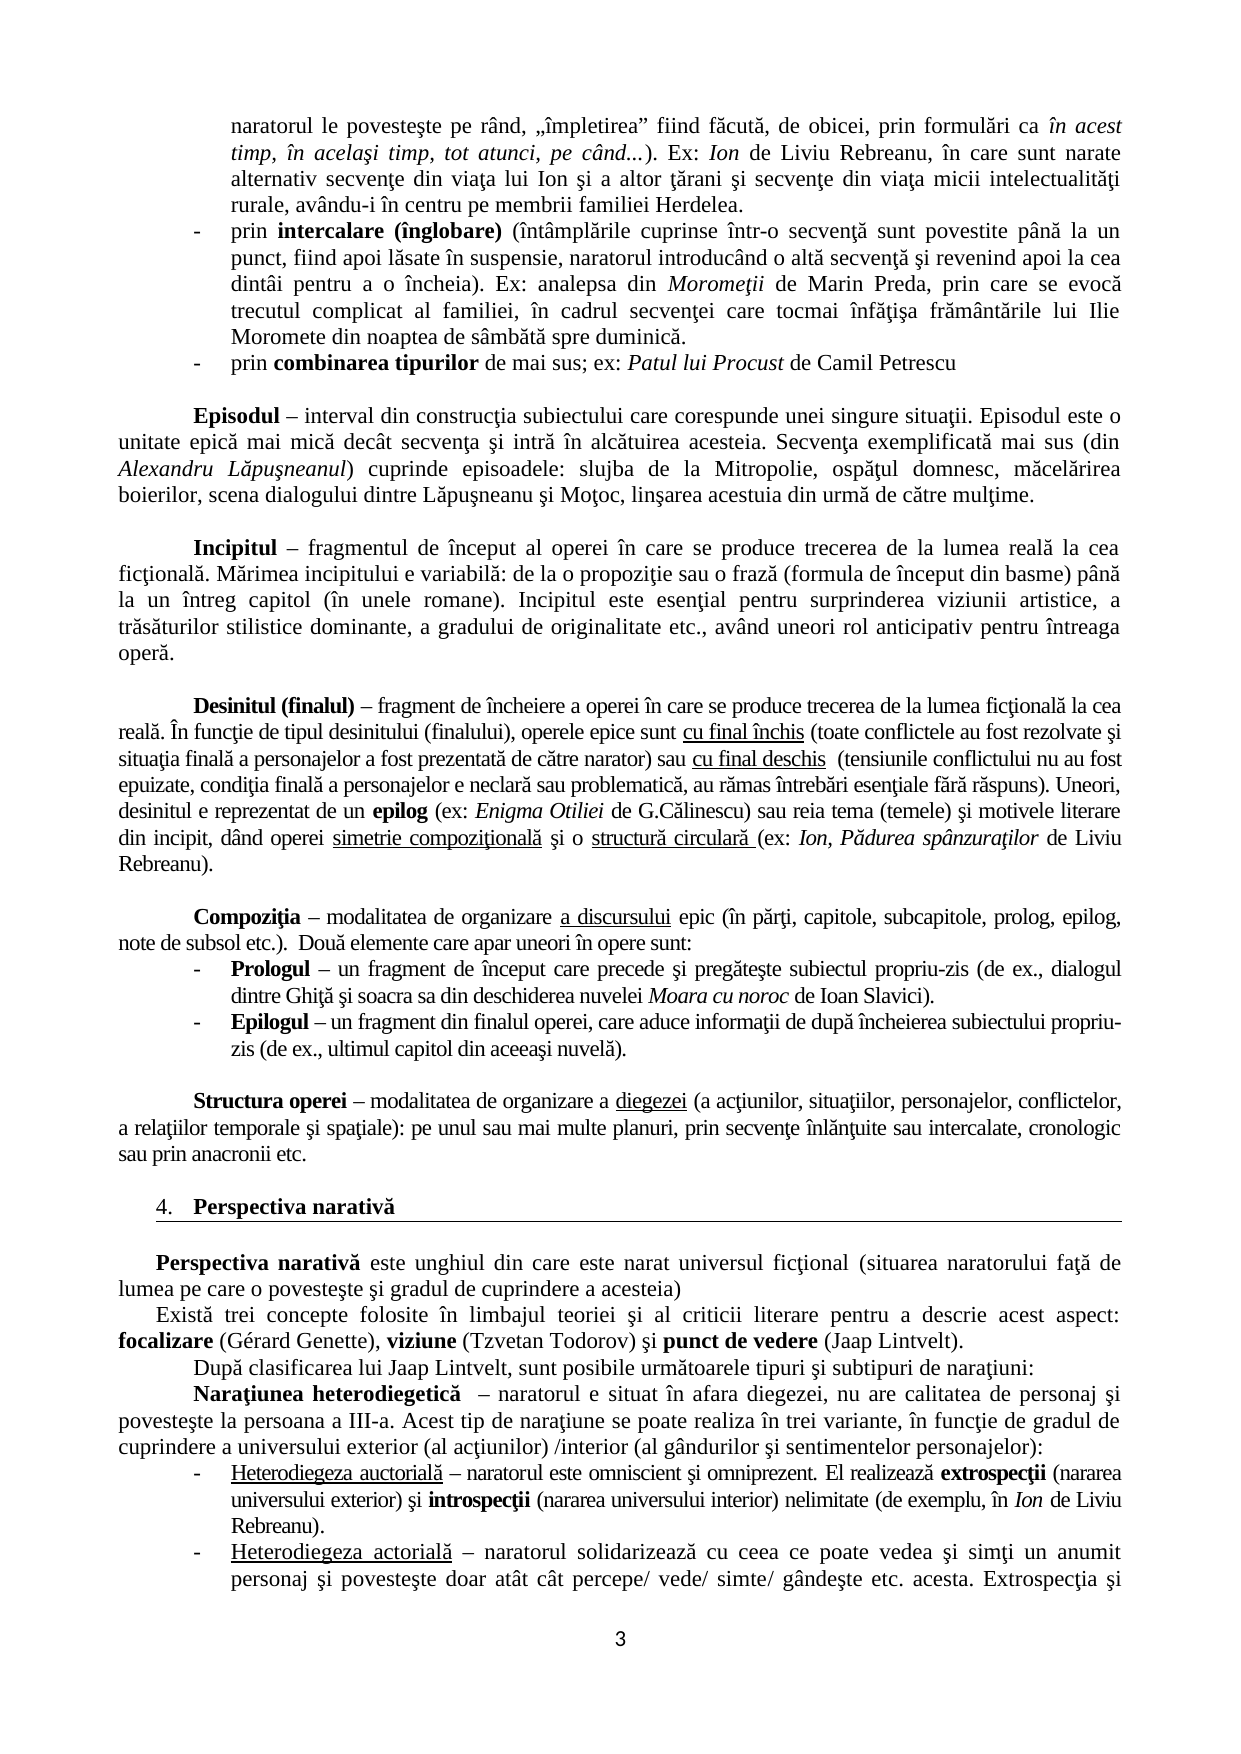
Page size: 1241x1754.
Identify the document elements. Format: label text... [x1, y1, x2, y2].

text Episodul – interval din construcţia subiectului care corespunde unei singure situaţii. Episodul este o unitate epică mai mică decât secvenţa şi intră în alcătuirea acesteia. Secvenţa exemplificată mai sus (din Alexandru Lăpuşneanul) cuprinde episoadele: slujba de la Mitropolie, ospăţul domnesc, măcelărirea boierilor, scena dialogului dintre Lăpuşneanu şi Moţoc, linşarea acestuia din urmă de către mulţime. [118, 402, 1122, 507]
text Perspectiva narativă este unghiul din care este narat universul ficţional (situarea naratorului faţă de lumea pe care o povesteşte şi gradul de cuprindere a acesteia) [118, 1248, 1122, 1301]
text Structura operei – modalitatea de organizare a diegezei (a acţiunilor, situaţiilor, personajelor, conflictelor, a relaţiilor temporale şi spaţiale): pe unul sau mai multe planuri, prin secvenţe înlănţuite sau intercalate, cronologic sau prin anacronii etc. [118, 1087, 1122, 1166]
list prin intercalare (înglobare) (întâmplările cuprinse într-o secvenţă sunt povestite până la un punct, fiind apoi lăsate în suspensie, naratorul introducând o altă secvenţă şi revenind apoi la cea dintâi pentru a o încheia). Ex: analepsa din Moromeţii de Marin Preda, prin care se evocă trecutul complicat al familiei, în cadrul secvenţei care tocmai înfăţişa frământările lui Ilie Moromete din noaptea de sâmbătă spre duminică. [193, 218, 1122, 349]
text Naraţiunea heterodiegetică – naratorul e situat în afara diegezei, nu are calitatea de personaj şi povesteşte la persoana a III-a. Acest tip de naraţiune se poate realiza în trei variante, în funcţie de gradul de cuprindere a universului exterior (al acţiunilor) /interior (al gândurilor şi sentimentelor personajelor): [118, 1380, 1122, 1459]
text Incipitul – fragmentul de început al operei în care se produce trecerea de la lumea reală la cea ficţională. Mărimea incipitului e variabilă: de la o propoziţie sau o frază (formula de început din basme) până la un întreg capitol (în unele romane). Incipitul este esenţial pentru surprinderea viziunii artistice, a trăsăturilor stilistice dominante, a gradului de originalitate etc., având uneori rol anticipativ pentru întreaga operă. [118, 534, 1122, 666]
text După clasificarea lui Jaap Lintvelt, sunt posibile următoarele tipuri şi subtipuri de naraţiuni: [118, 1354, 1122, 1380]
list Prologul – un fragment de început care precede şi pregăteşte subiectul propriu-zis (de ex., dialogul dintre Ghiţă şi soacra sa din deschiderea nuvelei Moara cu noroc de Ioan Slavici). [193, 956, 1122, 1008]
text Compoziţia – modalitatea de organizare a discursului epic (în părţi, capitole, subcapitole, prolog, epilog, note de subsol etc.). Două elemente care apar uneori în opere sunt: [118, 903, 1122, 956]
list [193, 1538, 1122, 1591]
text Desinitul (finalul) – fragment de încheiere a operei în care se produce trecerea de la lumea ficţională la cea reală. În funcţie de tipul desinitului (finalului), operele epice sunt cu final închis (toate conflictele au fost rezolvate şi situaţia finală a personajelor a fost prezentată de către narator) sau cu final deschis (tensiunile conflictului nu au fost epuizate, condiţia finală a personajelor e neclară sau problematică, au rămas întrebări esenţiale fără răspuns). Uneori, desinitul e reprezentat de un epilog (ex: Enigma Otiliei de G.Călinescu) sau reia tema (temele) şi motivele literare din incipit, dând operei simetrie compoziţională şi o structură circulară (ex: Ion, Pădurea spânzuraţilor de Liviu Rebreanu). [118, 692, 1122, 876]
list Heterodiegeza auctorială – naratorul este omniscient şi omniprezent. El realizează extrospecţii (nararea universului exterior) şi introspecţii (nararea universului interior) nelimitate (de exemplu, în Ion de Liviu Rebreanu). [193, 1459, 1122, 1538]
list Perspectiva narativă [156, 1193, 1122, 1221]
list prin combinarea tipurilor de mai sus; ex: Patul lui Procust de Camil Petrescu [193, 349, 1122, 376]
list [193, 112, 1122, 218]
list Epilogul – un fragment din finalul operei, care aduce informaţii de după încheierea subiectului propriu-zis (de ex., ultimul capitol din aceeaşi nuvelă). [193, 1008, 1122, 1061]
text Există trei concepte folosite în limbajul teoriei şi al criticii literare pentru a descrie acest aspect: focalizare (Gérard Genette), viziune (Tzvetan Todorov) şi punct de vedere (Jaap Lintvelt). [118, 1301, 1122, 1354]
